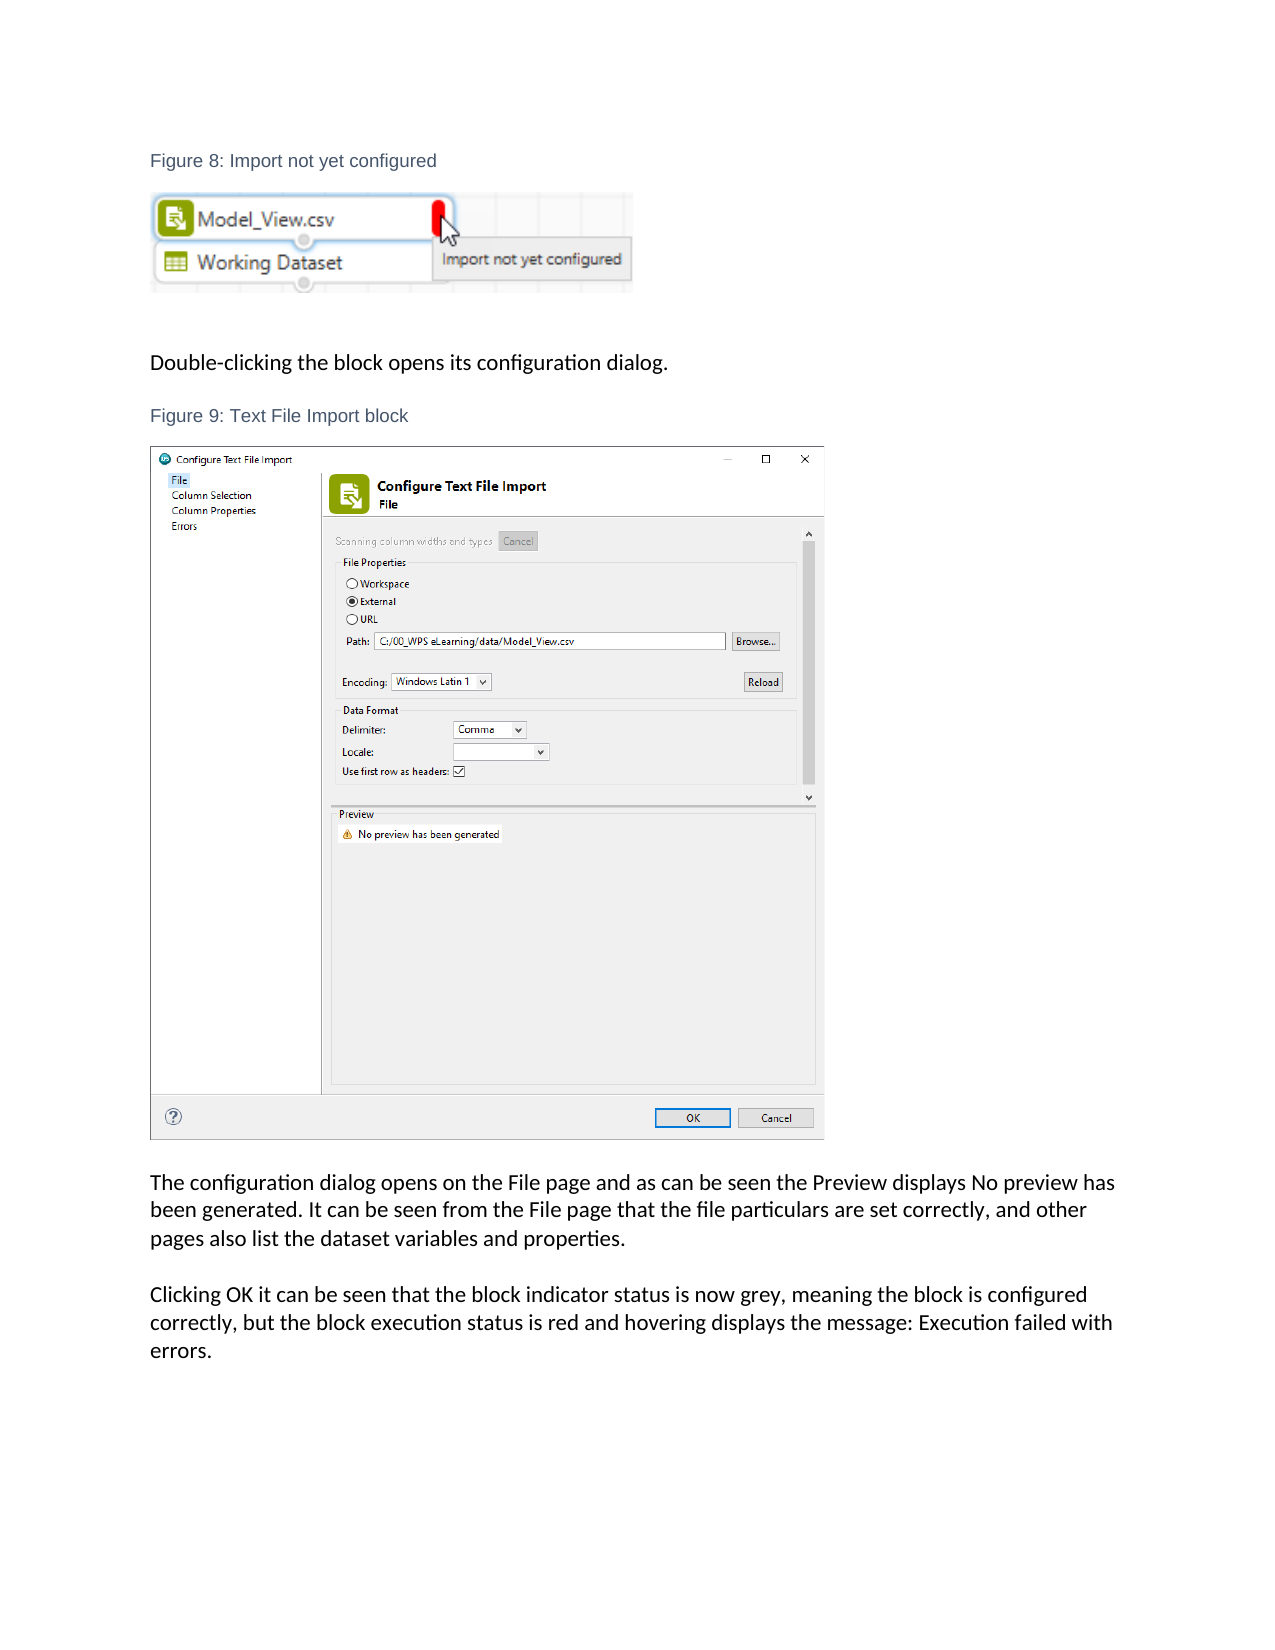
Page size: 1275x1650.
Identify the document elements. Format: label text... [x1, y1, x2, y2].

text Figure 9: Text File Import block [150, 404, 1125, 426]
text Figure 8: Import not yet configured [150, 150, 1125, 172]
picture [150, 192, 634, 293]
text The configuration dialog opens on the File page and as can be seen the Preview displays No preview has been generated. It can be seen from the File page that the file particulars are set correctly, and other pages also list the dataset variables and properties. [150, 1168, 1125, 1252]
text Clicking OK it can be seen that the block indicator status is now grey, meaning the block is configured correctly, but the block execution status is red and hovering displays the message: Execution failed with errors. [150, 1280, 1125, 1364]
picture [150, 446, 825, 1140]
text Double-clicking the block opens its configuration dialog. [150, 348, 1125, 376]
